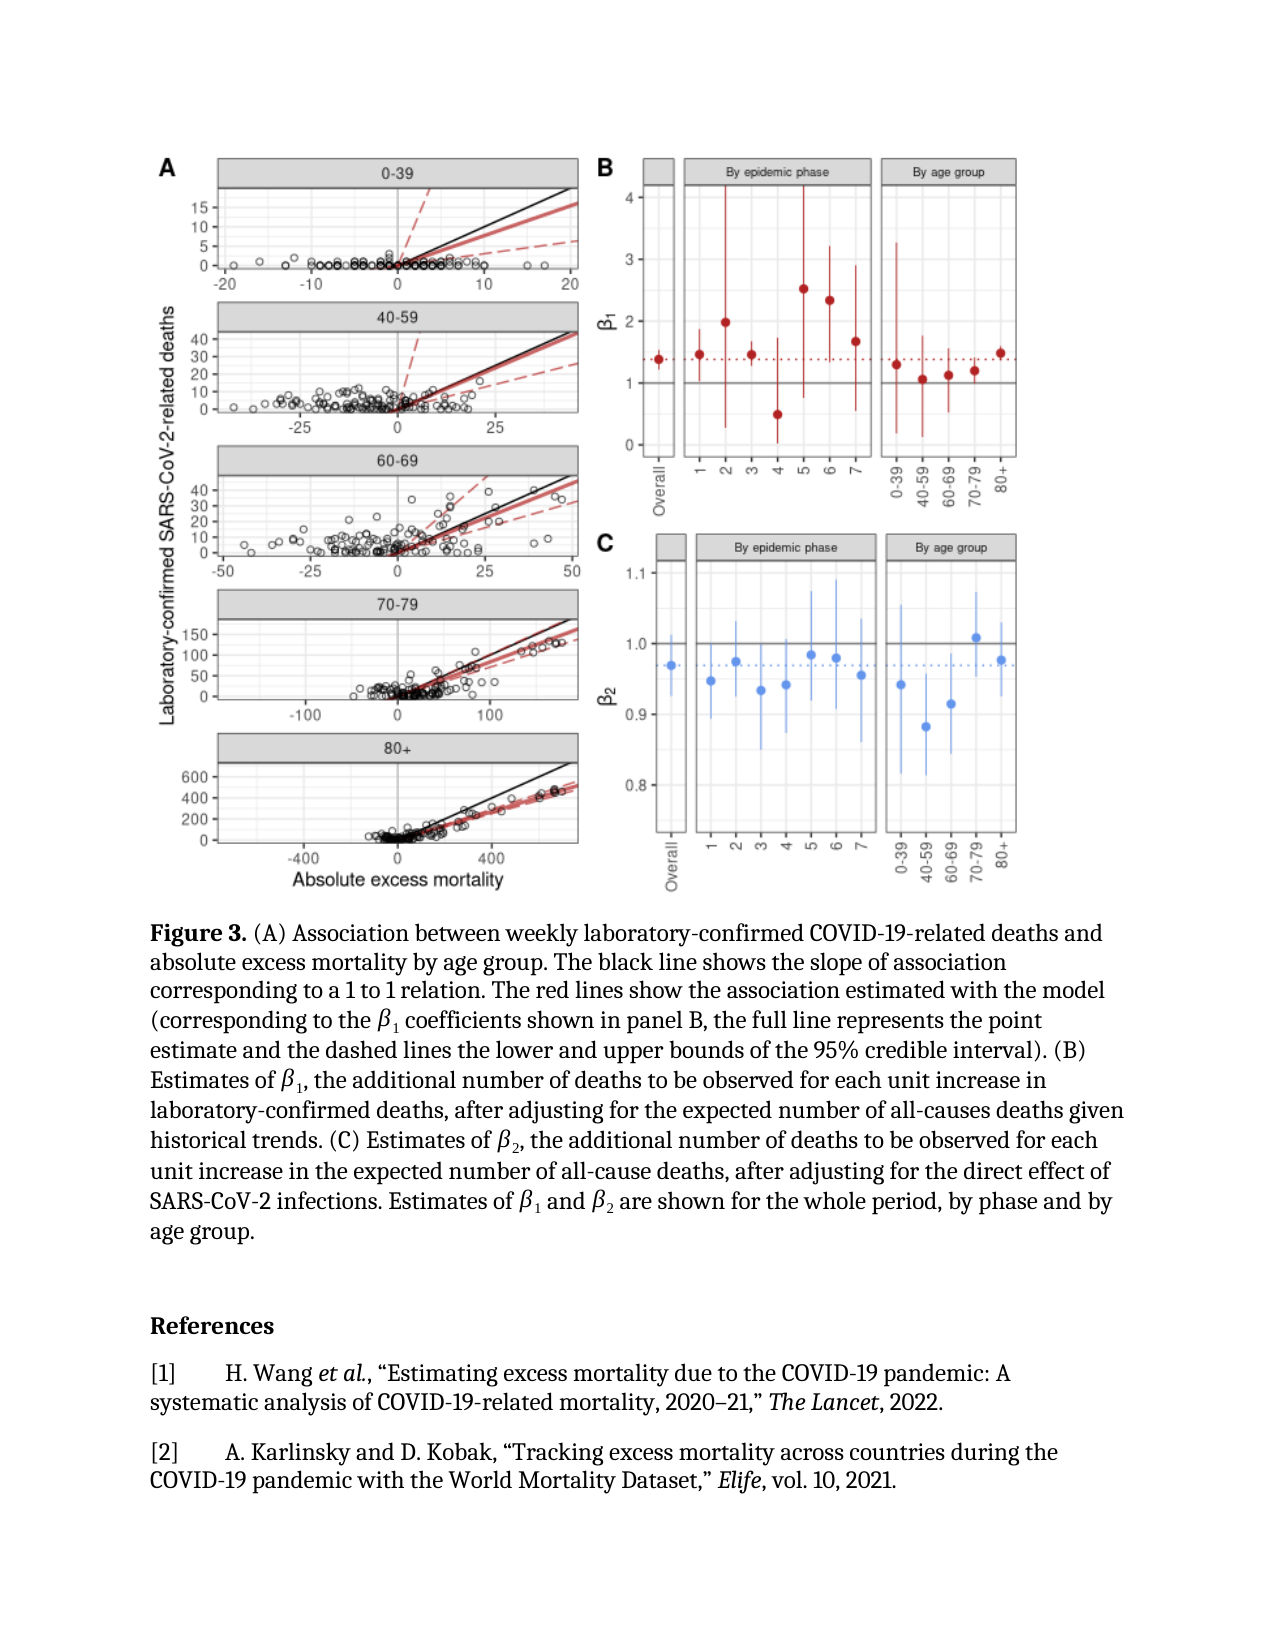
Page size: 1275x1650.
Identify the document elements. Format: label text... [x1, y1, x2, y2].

text [2] A. Karlinsky and D. Kobak, “Tracking excess mortality across countries during the COVID-19 pandemic with the World Mortality Dataset,” Elife, vol. 10, 2021. [150, 1437, 1125, 1495]
picture [150, 150, 1025, 900]
text Figure 3. (A) Association between weekly laboratory-confirmed COVID-19-related deaths and absolute excess mortality by age group. The black line shows the slope of association corresponding to a 1 to 1 relation. The red lines show the association estimated with the model (corresponding to the coefficients shown in panel B, the full line represents the point estimate and the dashed lines the lower and upper bounds of the 95% credible interval). (B) Estimates of , the additional number of deaths to be observed for each unit increase in laboratory-confirmed deaths, after adjusting for the expected number of all-causes deaths given historical trends. (C) Estimates of , the additional number of deaths to be observed for each unit increase in the expected number of all-cause deaths, after adjusting for the direct effect of SARS-CoV-2 infections. Estimates of and are shown for the whole period, by phase and by age group. [150, 919, 1125, 1245]
text [1] H. Wang et al., “Estimating excess mortality due to the COVID-19 pandemic: A systematic analysis of COVID-19-related mortality, 2020–21,” The Lancet, 2022. [150, 1359, 1125, 1417]
text References [150, 1312, 1125, 1340]
